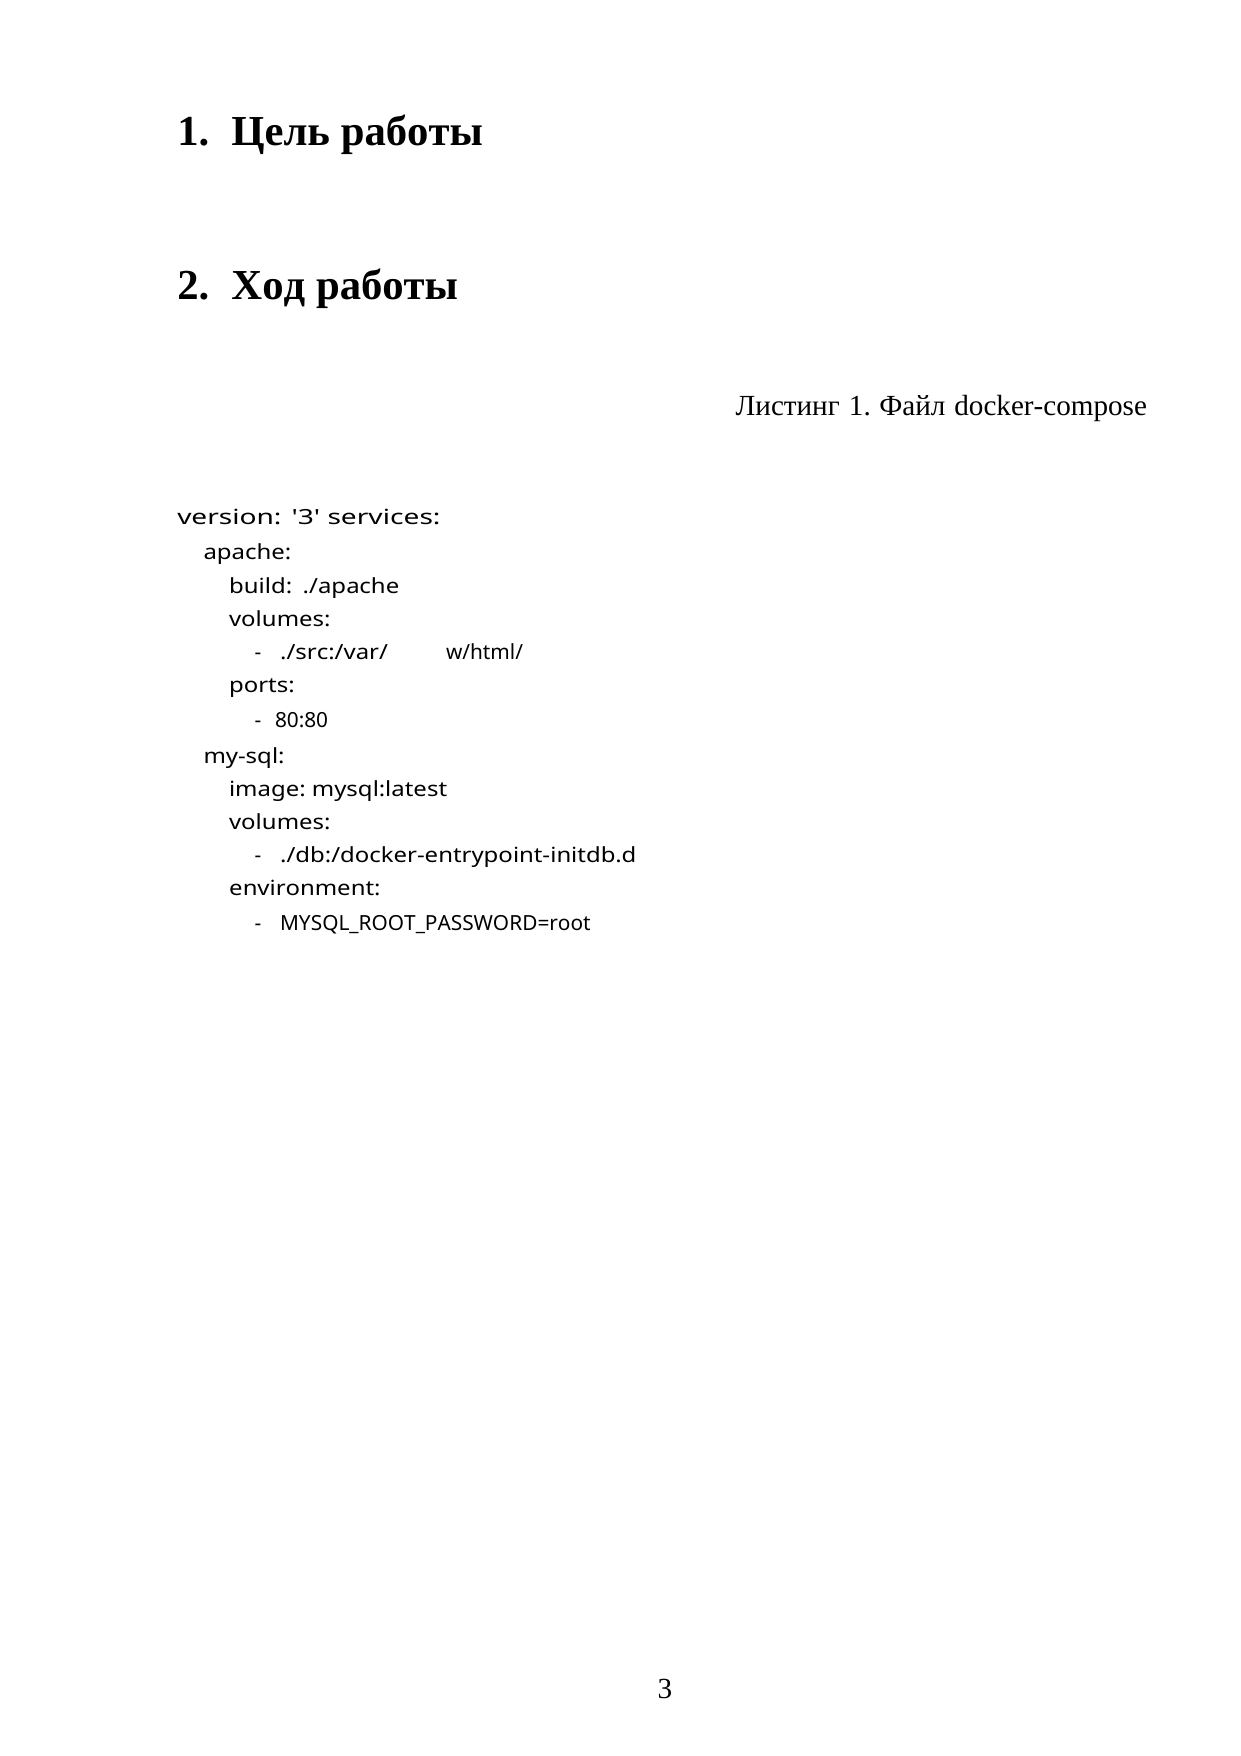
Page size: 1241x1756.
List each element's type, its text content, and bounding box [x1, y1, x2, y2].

text apache: [203, 535, 1176, 565]
text image: mysql:latest volumes: [229, 774, 457, 835]
text Листинг 1. Файл docker-compose [735, 388, 1176, 422]
text version: '3' services: [177, 502, 442, 530]
list MYSQL_ROOT_PASSWORD=root [254, 906, 1176, 936]
list ./src:/var/ w/html/ ports: [229, 637, 533, 698]
text build: ./apache volumes: [229, 572, 442, 633]
text - 80:80 [254, 703, 1176, 734]
list ./db:/docker-entrypoint-initdb.d environment: [229, 840, 683, 901]
text my-sql: [203, 741, 1176, 769]
subtitle Цель работы [177, 106, 1176, 155]
subtitle Ход работы [177, 259, 1176, 308]
